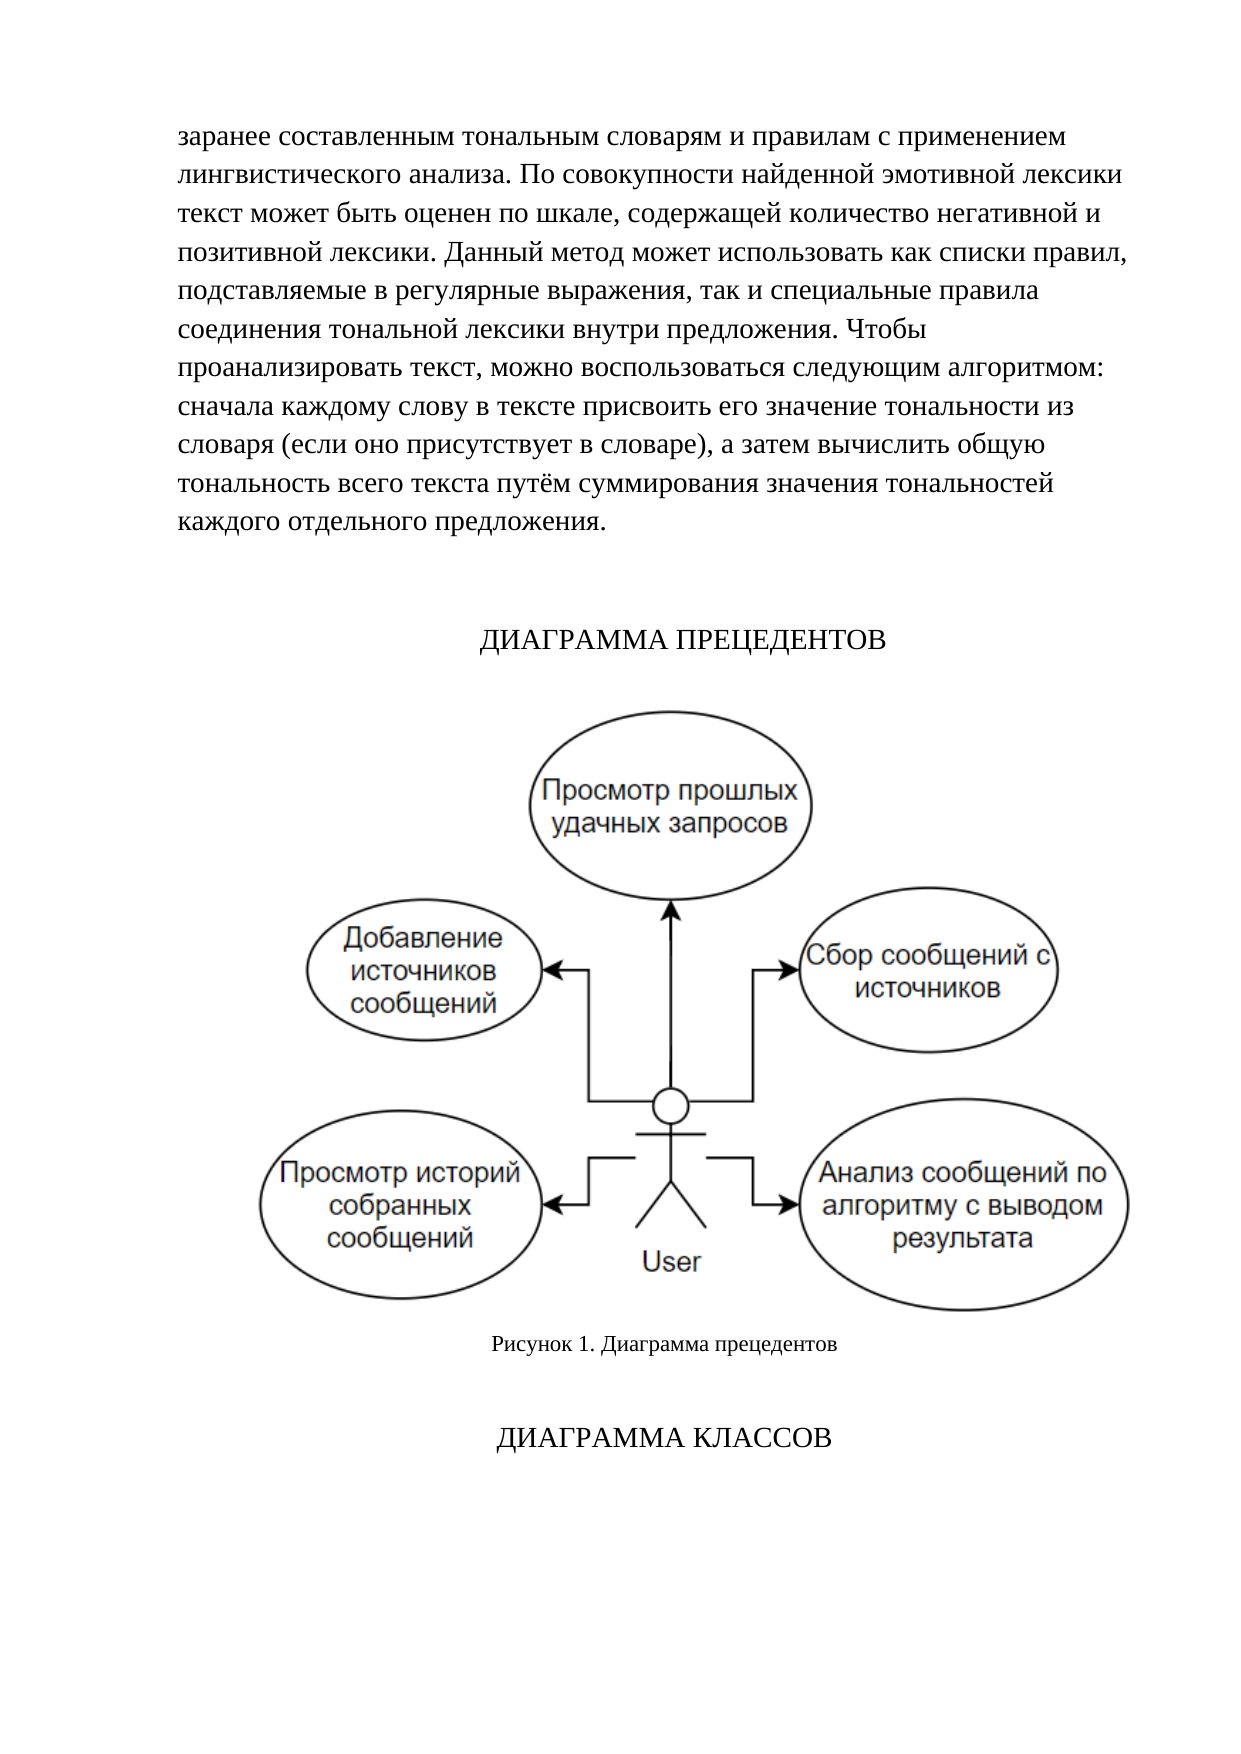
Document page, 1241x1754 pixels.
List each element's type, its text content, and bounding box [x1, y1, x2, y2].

text Рисунок 1. Диаграмма прецедентов [177, 1330, 1152, 1357]
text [177, 118, 1152, 537]
text Диаграмма прецедентов [215, 622, 1152, 656]
picture [219, 672, 1147, 1317]
text ДИАГРАММА КЛАССОВ [177, 1420, 1152, 1454]
